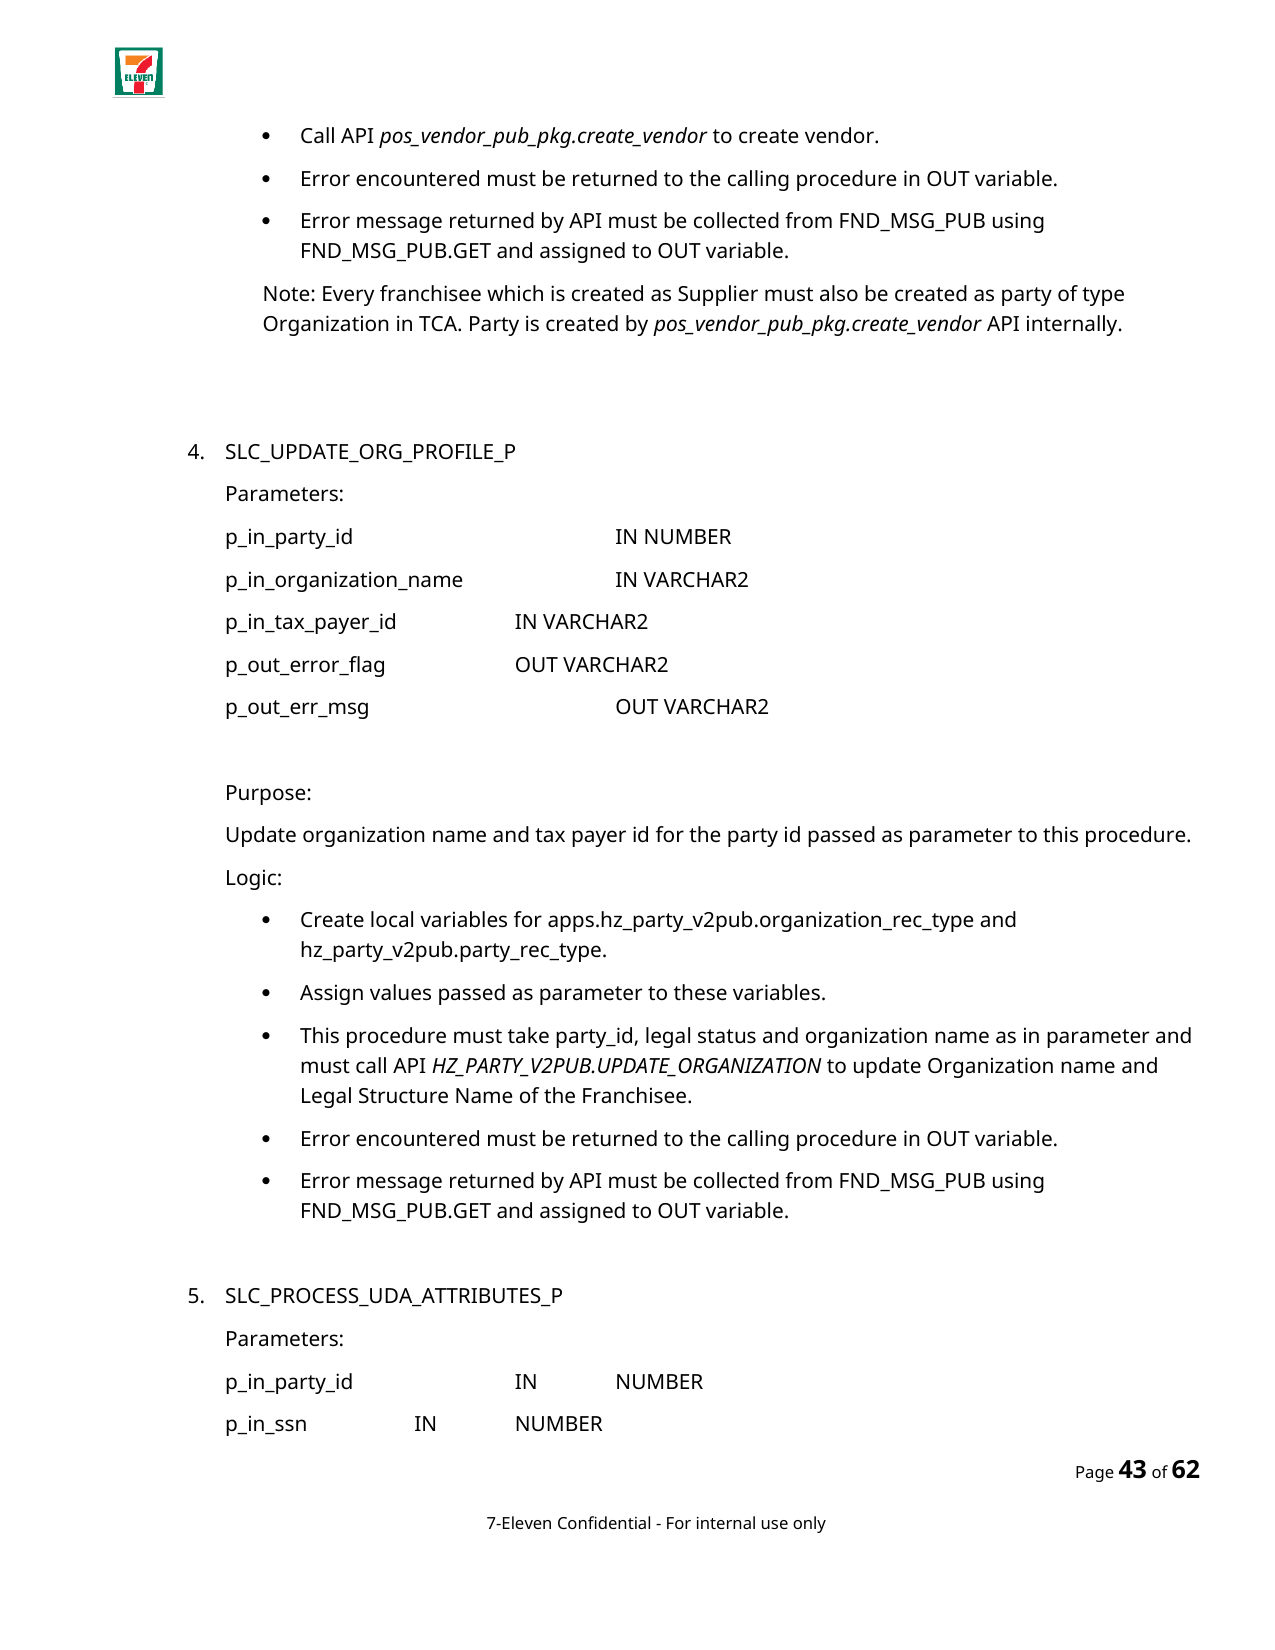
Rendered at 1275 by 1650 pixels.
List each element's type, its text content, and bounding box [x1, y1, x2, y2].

text Purpose: [225, 778, 1200, 806]
list Call API pos_vendor_pub_pkg.create_vendor to create vendor. [262, 121, 1200, 149]
text Logic: [225, 863, 1200, 891]
text p_in_tax_payer_id IN VARCHAR2 [225, 607, 1200, 636]
list This procedure must take party_id, legal status and organization name as in parameter and must call API HZ_PARTY_V2PUB.UPDATE_ORGANIZATION to update Organization name and Legal Structure Name of the Franchisee. [262, 1021, 1200, 1109]
text p_out_err_msg OUT VARCHAR2 [225, 692, 1200, 721]
list Create local variables for apps.hz_party_v2pub.organization_rec_type and hz_party_v2pub.party_rec_type. [262, 906, 1200, 964]
text p_out_error_flag OUT VARCHAR2 [225, 650, 1200, 678]
text p_in_party_id IN NUMBER [225, 522, 1200, 551]
text p_in_ssn IN NUMBER [225, 1409, 1200, 1438]
list SLC_PROCESS_UDA_ATTRIBUTES_P [187, 1282, 1200, 1310]
text Update organization name and tax payer id for the party id passed as parameter to this procedure. [225, 820, 1200, 849]
list Error encountered must be returned to the calling procedure in OUT variable. [262, 1124, 1200, 1152]
text p_in_organization_name IN VARCHAR2 [225, 565, 1200, 593]
list Error encountered must be returned to the calling procedure in OUT variable. [262, 164, 1200, 192]
text Parameters: [225, 1324, 1200, 1353]
text p_in_party_id IN NUMBER [225, 1367, 1200, 1395]
picture [112, 45, 165, 98]
list SLC_UPDATE_ORG_PROFILE_P [187, 437, 1200, 465]
list Assign values passed as parameter to these variables. [262, 978, 1200, 1007]
list Error message returned by API must be collected from FND_MSG_PUB using FND_MSG_PUB.GET and assigned to OUT variable. [262, 1166, 1200, 1225]
text Parameters: [225, 479, 1200, 508]
list Error message returned by API must be collected from FND_MSG_PUB using FND_MSG_PUB.GET and assigned to OUT variable. [262, 206, 1200, 265]
text Note: Every franchisee which is created as Supplier must also be created as party of type Organization in TCA. Party is created by pos_vendor_pub_pkg.create_vendor API internally. [262, 279, 1200, 337]
